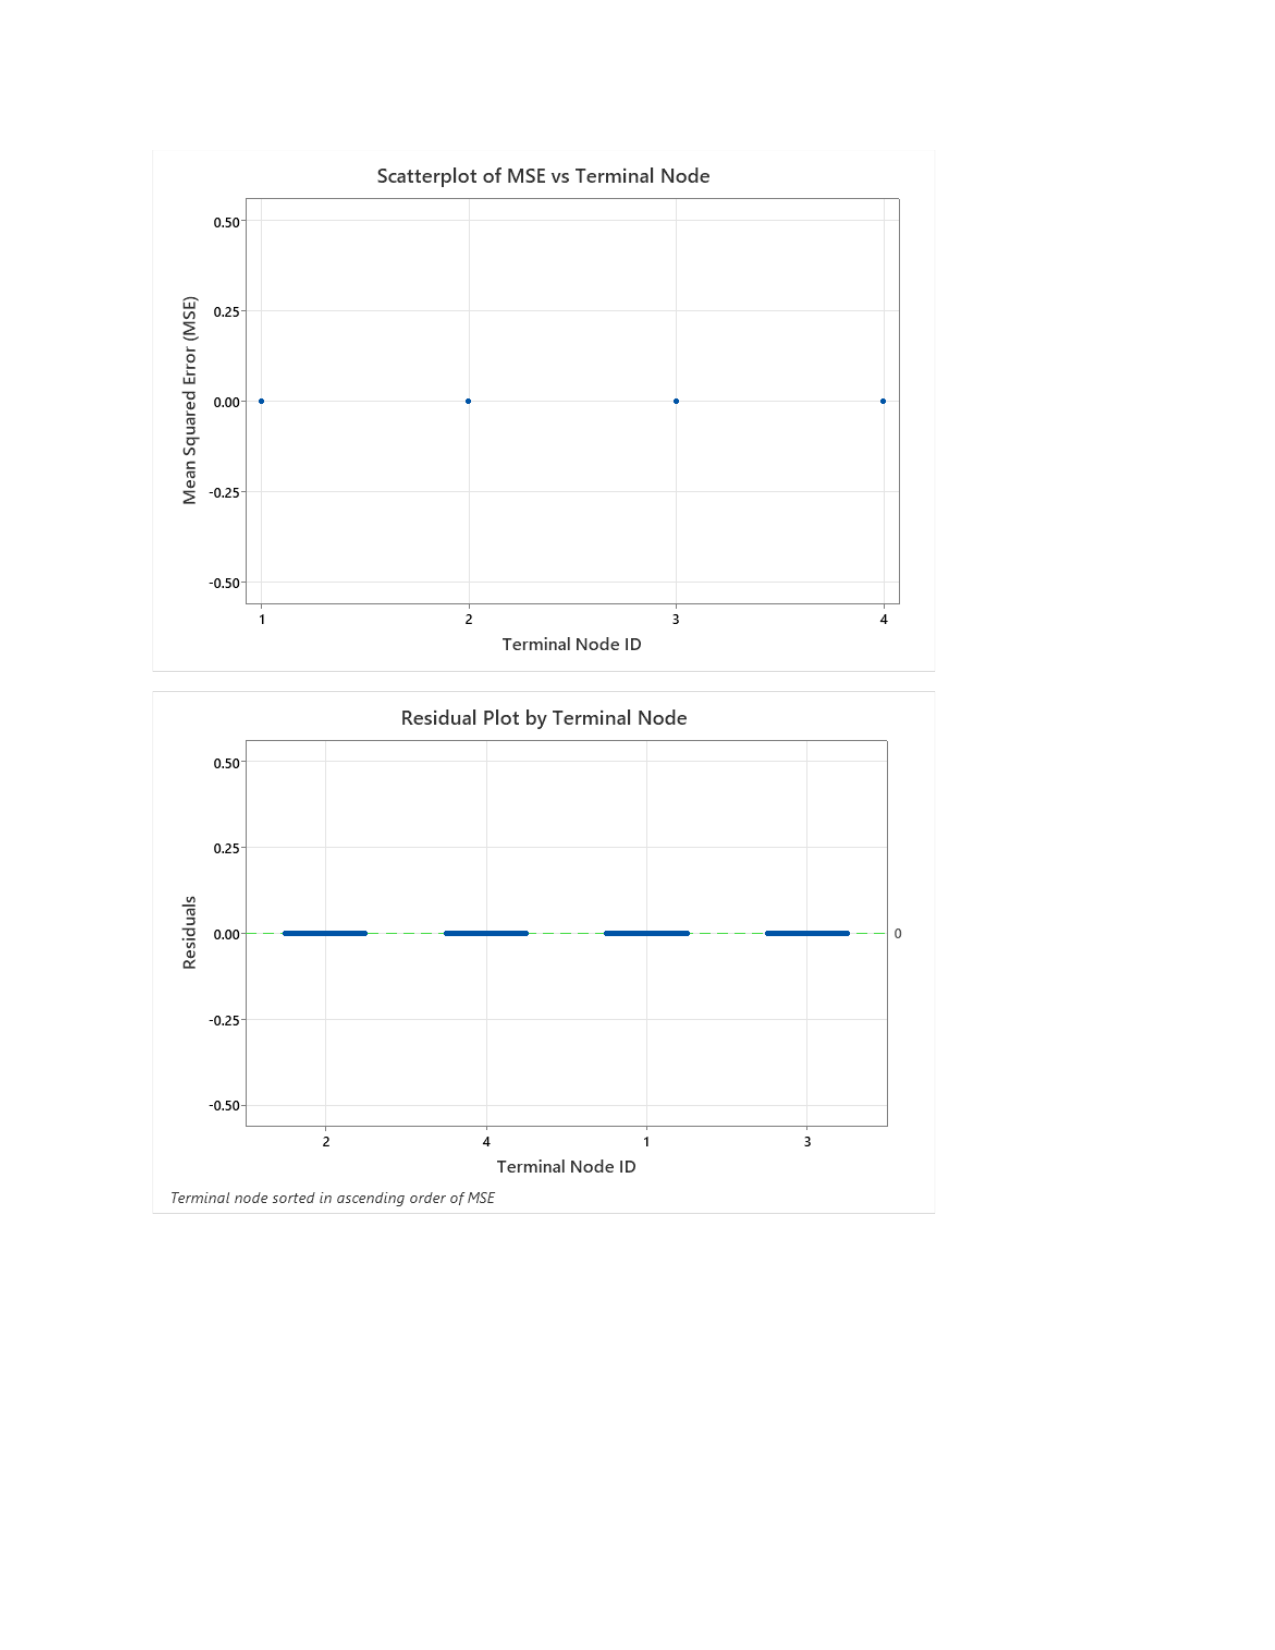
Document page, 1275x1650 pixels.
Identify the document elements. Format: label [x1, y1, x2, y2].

picture [152, 691, 936, 1214]
picture [152, 150, 936, 672]
